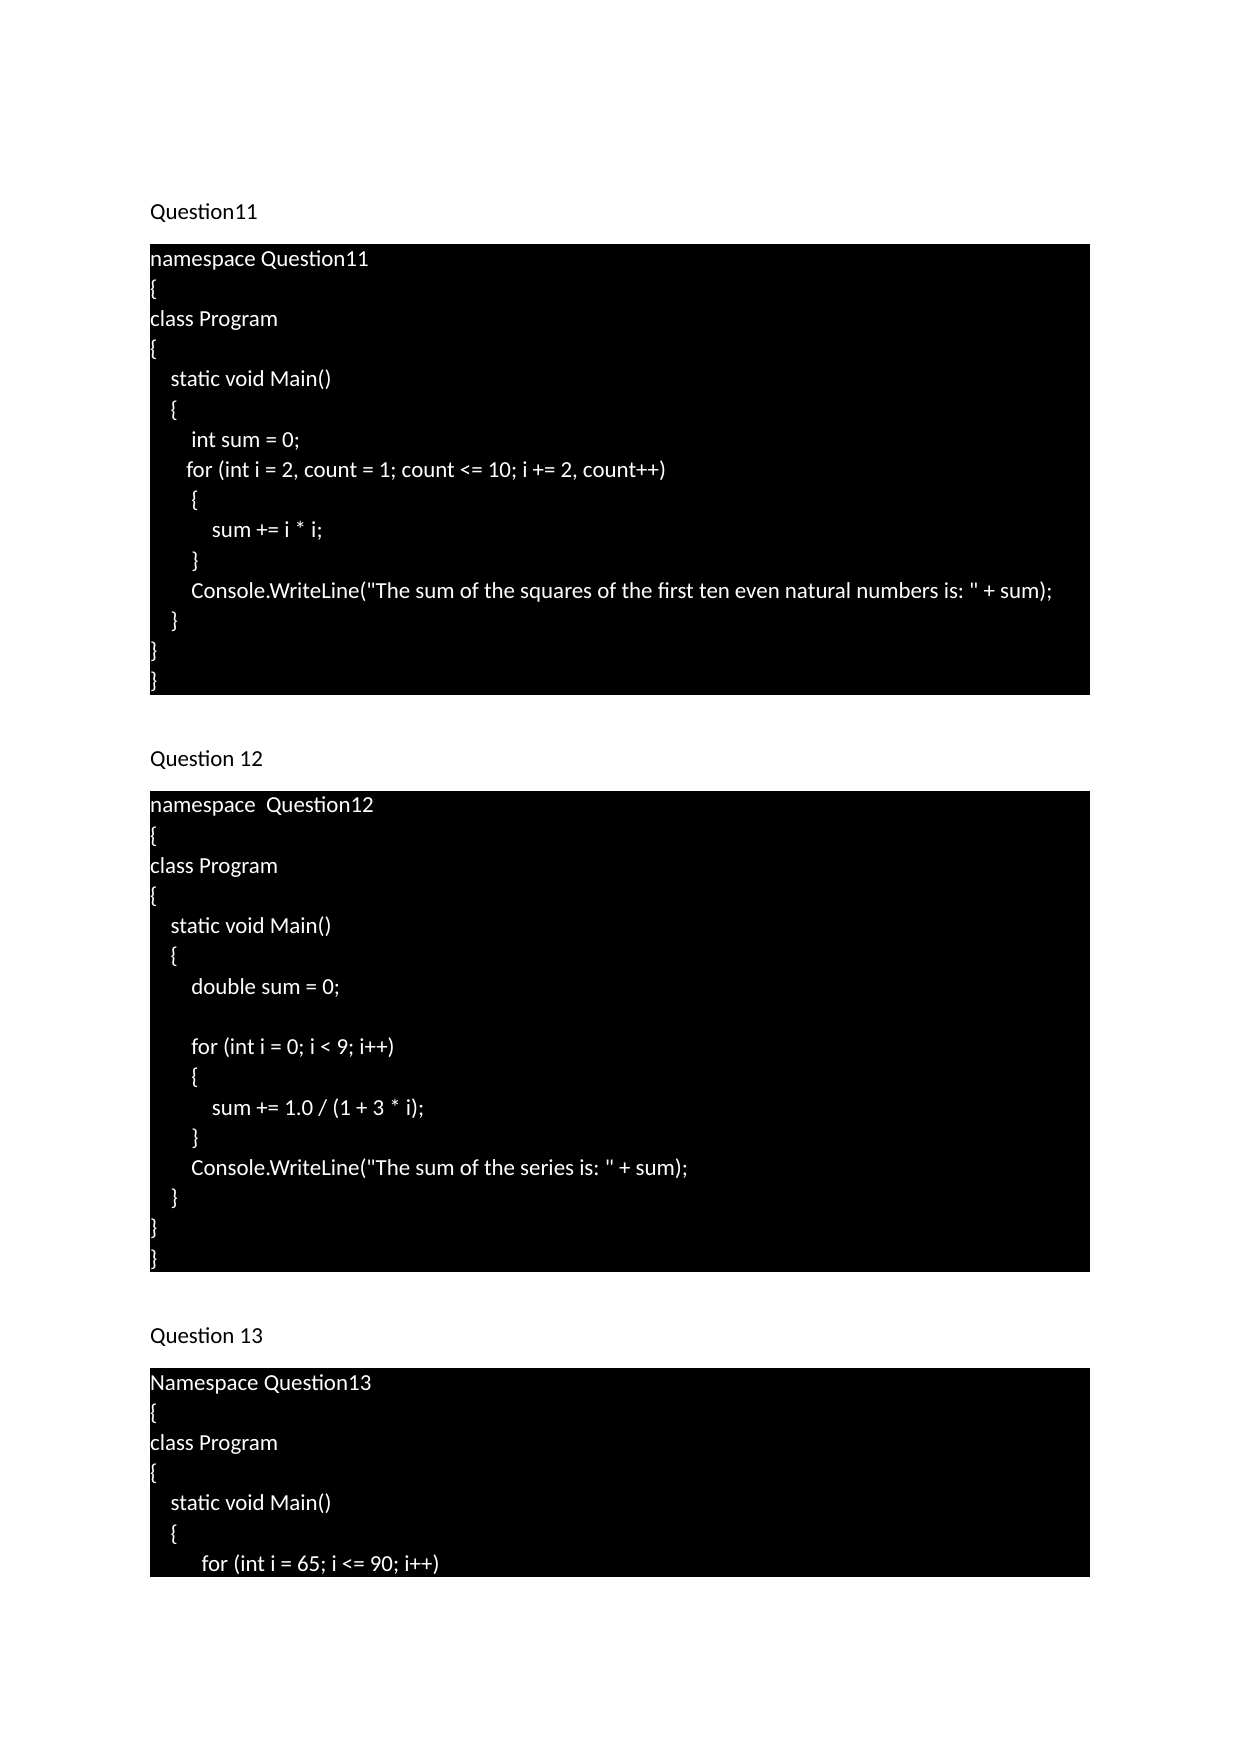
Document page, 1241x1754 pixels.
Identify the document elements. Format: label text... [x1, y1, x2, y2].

text for (int i = 2, count = 1; count <= 10; i += 2, count++) [150, 455, 1090, 483]
text namespace Question11 [150, 244, 1090, 272]
text for (int i = 65; i <= 90; i++) [150, 1549, 1090, 1577]
text { [150, 1458, 1090, 1486]
text } [150, 636, 1090, 664]
text class Program [150, 1428, 1090, 1456]
text } [150, 667, 1090, 695]
text { [150, 274, 1090, 302]
text { [150, 942, 1090, 970]
text { [150, 821, 1090, 849]
text Namespace Question13 [150, 1368, 1090, 1396]
text Question11 [150, 197, 1090, 225]
text class Program [150, 304, 1090, 332]
text int sum = 0; [150, 425, 1090, 453]
text { [150, 881, 1090, 909]
text } [150, 1213, 1090, 1242]
text { [150, 485, 1090, 513]
text } [150, 1244, 1090, 1272]
text { [150, 395, 1090, 423]
text Console.WriteLine("The sum of the series is: " + sum); [150, 1153, 1090, 1181]
text sum += i * i; [150, 516, 1090, 544]
text Question 12 [150, 744, 1090, 772]
text Question 13 [150, 1321, 1090, 1349]
text } [150, 1123, 1090, 1151]
text { [150, 1519, 1090, 1547]
text } [150, 1183, 1090, 1211]
text { [150, 1062, 1090, 1091]
text { [150, 334, 1090, 362]
text { [150, 1398, 1090, 1426]
text Console.WriteLine("The sum of the squares of the first ten even natural numbers is: " + sum); [150, 576, 1090, 604]
text } [150, 606, 1090, 634]
text class Program [150, 851, 1090, 879]
text namespace Question12 [150, 791, 1090, 819]
text for (int i = 0; i < 9; i++) [150, 1032, 1090, 1060]
text static void Main() [150, 1488, 1090, 1517]
text double sum = 0; [150, 972, 1090, 1000]
text sum += 1.0 / (1 + 3 * i); [150, 1093, 1090, 1121]
text } [150, 546, 1090, 574]
text static void Main() [150, 364, 1090, 393]
text static void Main() [150, 911, 1090, 939]
